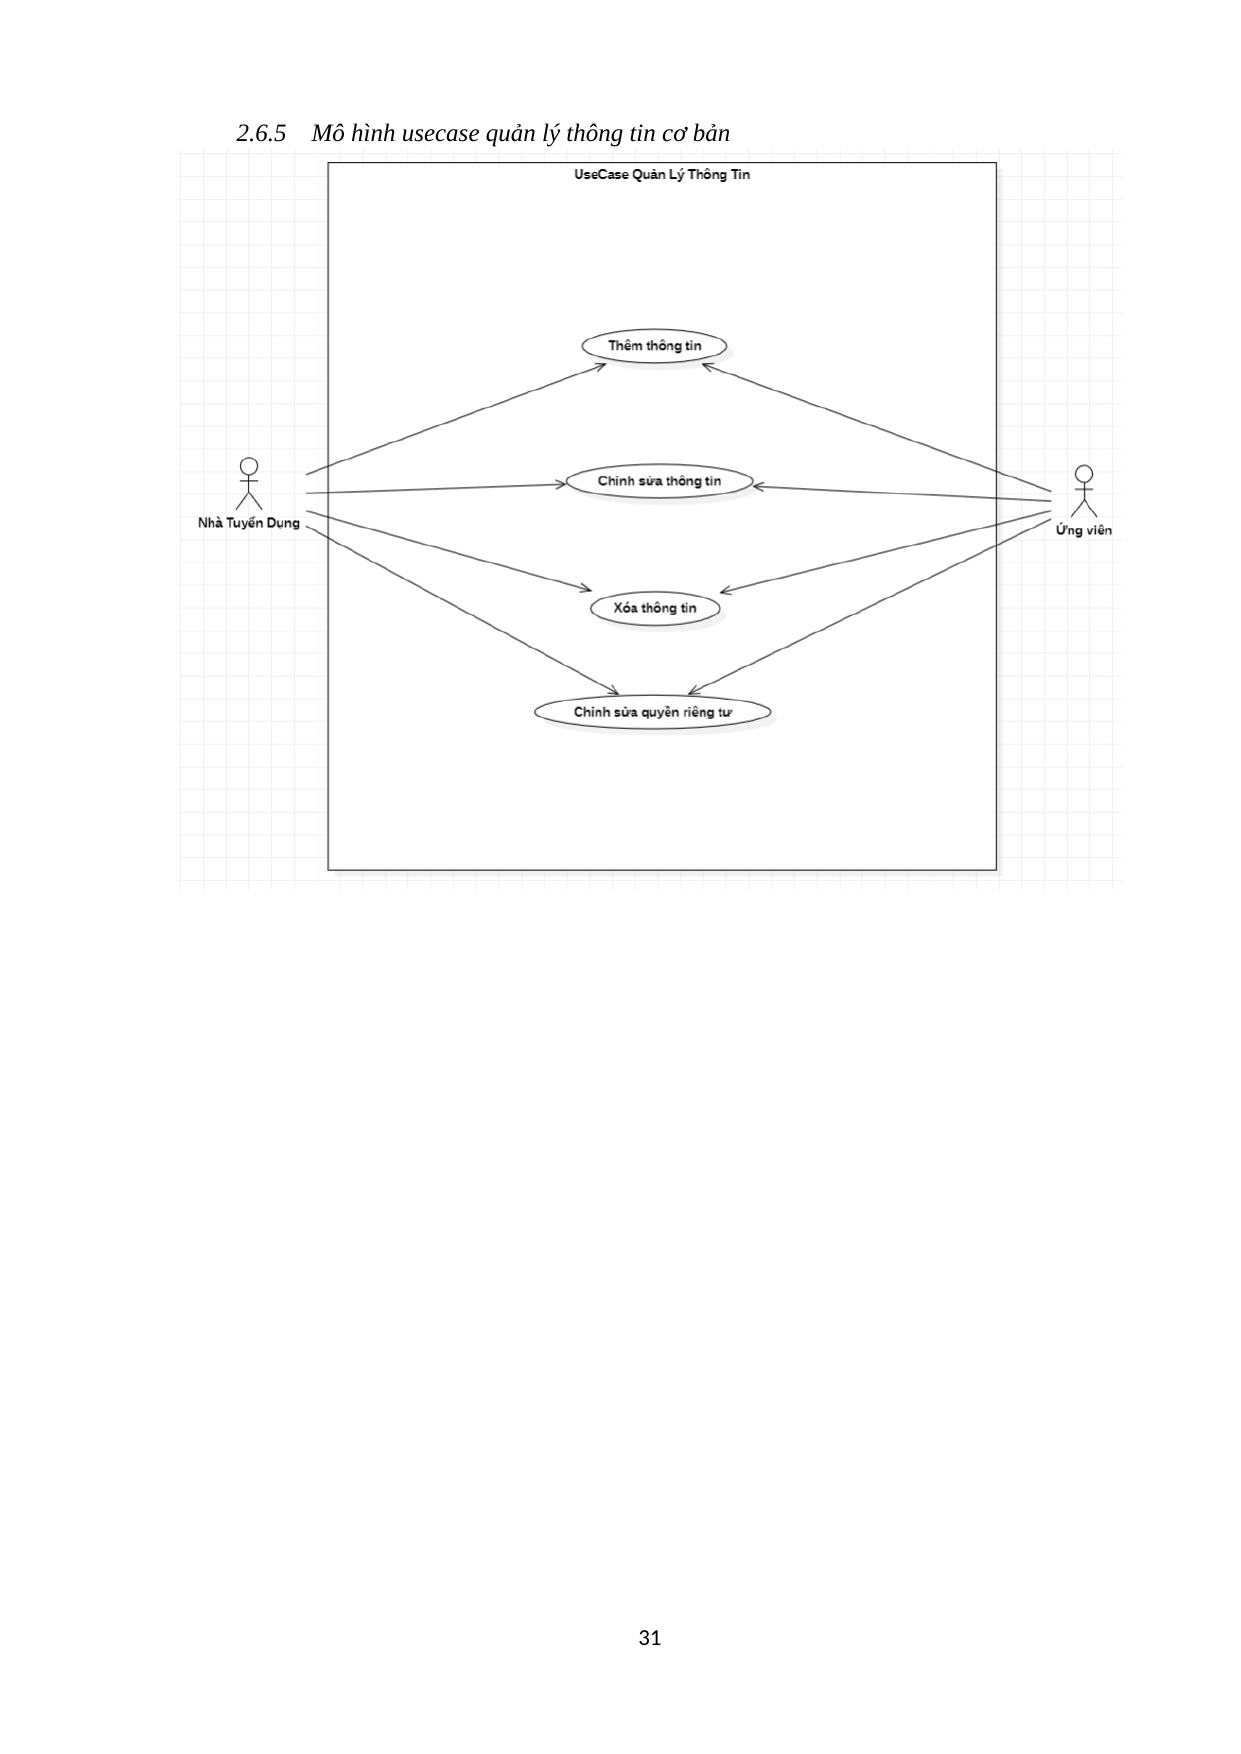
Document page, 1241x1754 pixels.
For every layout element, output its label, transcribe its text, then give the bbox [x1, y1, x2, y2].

subtitle Mô hình usecase quản lý thông tin cơ bản [236, 118, 1122, 147]
picture [177, 149, 1123, 890]
